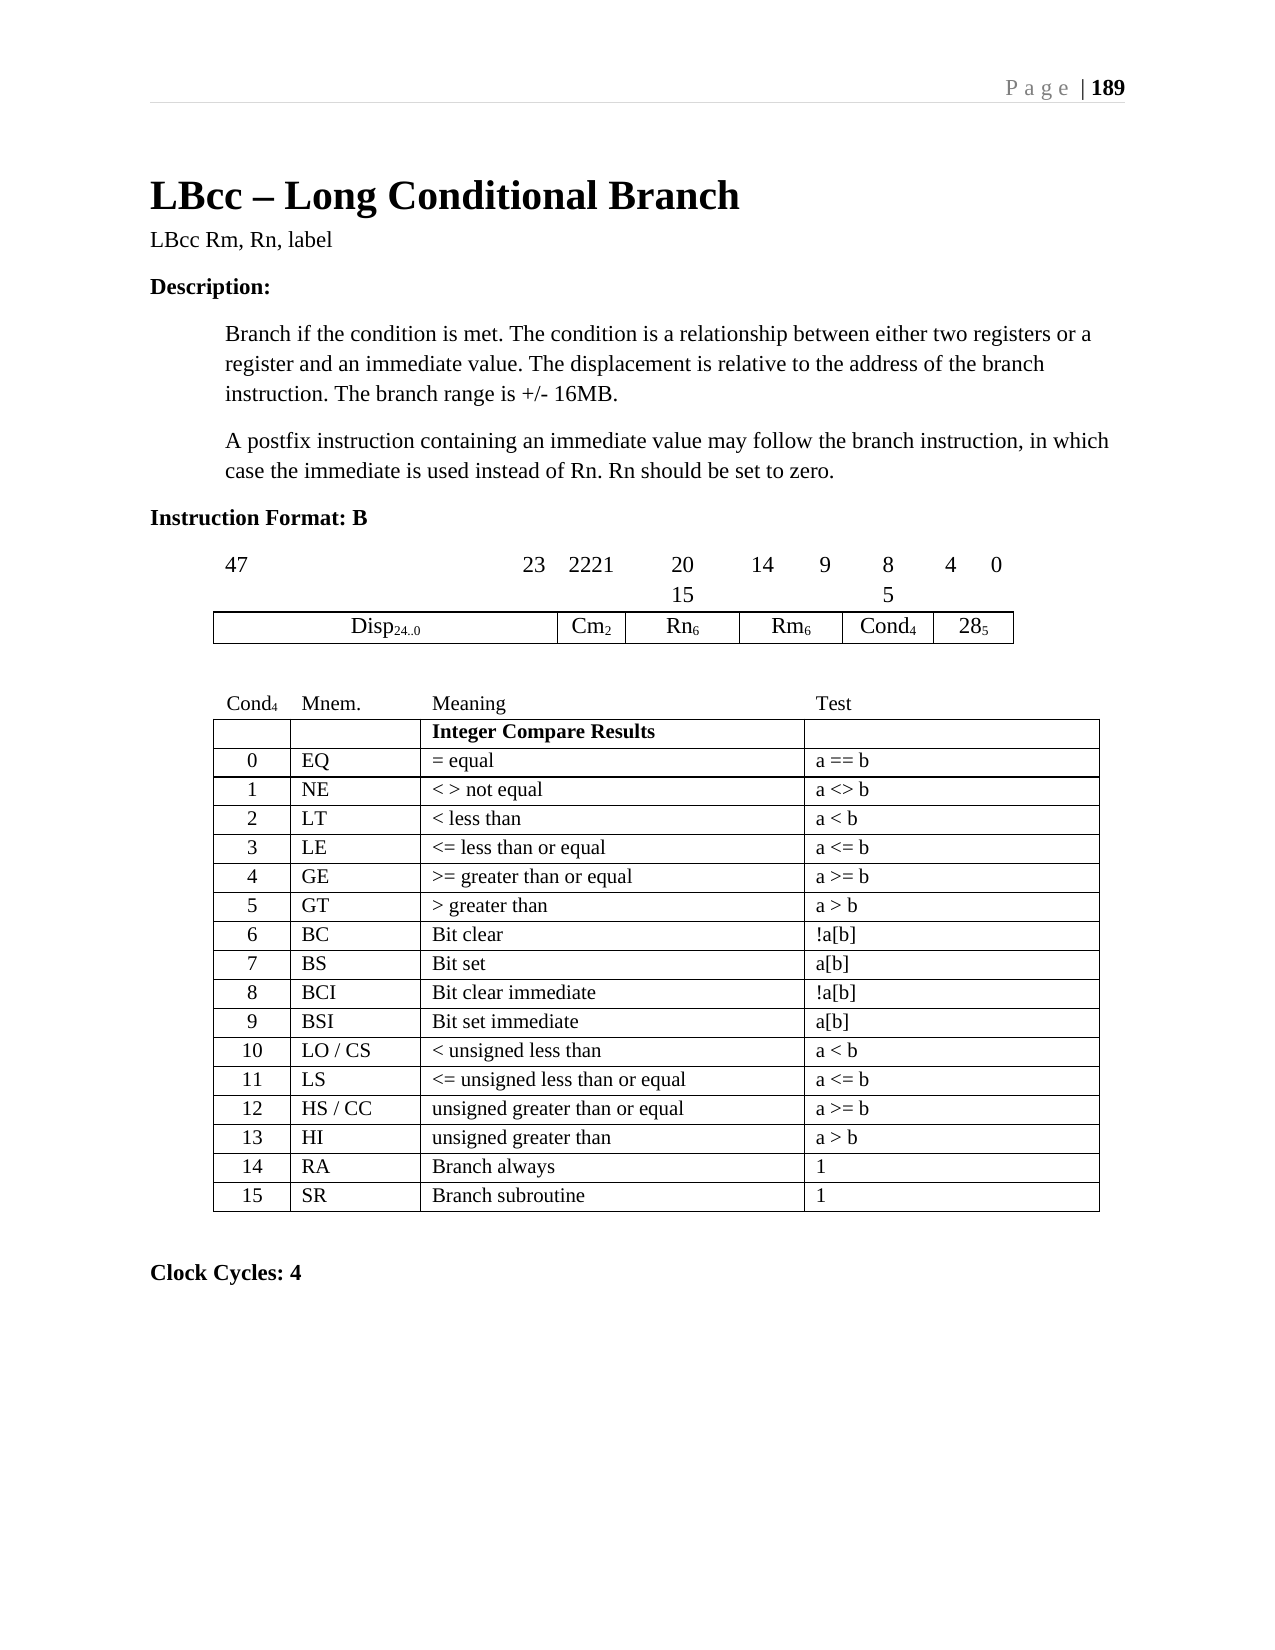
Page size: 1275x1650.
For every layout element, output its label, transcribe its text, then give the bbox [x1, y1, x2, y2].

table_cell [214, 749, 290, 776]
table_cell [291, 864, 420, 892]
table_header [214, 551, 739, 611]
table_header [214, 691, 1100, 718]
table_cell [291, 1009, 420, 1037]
subtitle LBcc – Long Conditional Branch [150, 171, 1125, 219]
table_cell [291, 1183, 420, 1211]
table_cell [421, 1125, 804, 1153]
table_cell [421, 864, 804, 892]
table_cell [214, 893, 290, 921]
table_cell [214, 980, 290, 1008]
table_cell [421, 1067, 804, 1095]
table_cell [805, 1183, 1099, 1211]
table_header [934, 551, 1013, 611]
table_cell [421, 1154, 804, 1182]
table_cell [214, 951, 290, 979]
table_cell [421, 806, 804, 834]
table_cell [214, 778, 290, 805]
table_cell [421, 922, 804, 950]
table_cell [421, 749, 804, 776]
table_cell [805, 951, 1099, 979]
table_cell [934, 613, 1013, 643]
text Clock Cycles: 4 [150, 1259, 1125, 1285]
text Description: [150, 273, 1125, 299]
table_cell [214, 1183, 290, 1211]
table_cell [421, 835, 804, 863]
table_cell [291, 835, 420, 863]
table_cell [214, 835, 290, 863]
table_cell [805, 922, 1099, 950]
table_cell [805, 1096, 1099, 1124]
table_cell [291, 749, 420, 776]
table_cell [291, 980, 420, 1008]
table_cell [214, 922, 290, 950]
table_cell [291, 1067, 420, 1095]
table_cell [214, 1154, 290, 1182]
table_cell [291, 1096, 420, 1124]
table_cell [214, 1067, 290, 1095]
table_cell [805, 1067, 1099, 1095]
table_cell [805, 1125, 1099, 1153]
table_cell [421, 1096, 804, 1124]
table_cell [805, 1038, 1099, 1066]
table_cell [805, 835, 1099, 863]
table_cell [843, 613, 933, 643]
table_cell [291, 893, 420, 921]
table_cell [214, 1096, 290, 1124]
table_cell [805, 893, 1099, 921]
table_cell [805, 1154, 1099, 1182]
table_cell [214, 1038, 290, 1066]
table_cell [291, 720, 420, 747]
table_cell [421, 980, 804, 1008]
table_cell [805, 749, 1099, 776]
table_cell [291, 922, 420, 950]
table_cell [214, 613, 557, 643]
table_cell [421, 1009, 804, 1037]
text LBcc Rm, Rn, label [150, 226, 1125, 252]
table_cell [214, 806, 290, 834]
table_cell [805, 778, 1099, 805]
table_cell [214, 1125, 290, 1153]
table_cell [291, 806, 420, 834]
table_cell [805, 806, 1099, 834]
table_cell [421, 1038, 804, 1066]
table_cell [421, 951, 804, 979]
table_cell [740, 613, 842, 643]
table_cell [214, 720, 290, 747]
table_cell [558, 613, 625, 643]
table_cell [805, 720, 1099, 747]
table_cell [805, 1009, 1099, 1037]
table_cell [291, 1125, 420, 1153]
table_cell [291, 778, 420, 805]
text A postfix instruction containing an immediate value may follow the branch instruction, in which case the immediate is used instead of Rn. Rn should be set to zero. [225, 427, 1125, 483]
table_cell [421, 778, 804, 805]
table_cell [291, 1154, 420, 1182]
text Instruction Format: B [150, 504, 1125, 530]
text Branch if the condition is met. The condition is a relationship between either two registers or a register and an immediate value. The displacement is relative to the address of the branch instruction. The branch range is +/- 16MB. [225, 320, 1125, 406]
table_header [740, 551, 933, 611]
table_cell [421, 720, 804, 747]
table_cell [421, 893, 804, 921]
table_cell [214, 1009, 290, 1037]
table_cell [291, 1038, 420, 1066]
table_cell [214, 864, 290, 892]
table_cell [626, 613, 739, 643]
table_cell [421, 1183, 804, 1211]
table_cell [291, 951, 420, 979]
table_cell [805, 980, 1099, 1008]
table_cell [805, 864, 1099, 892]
